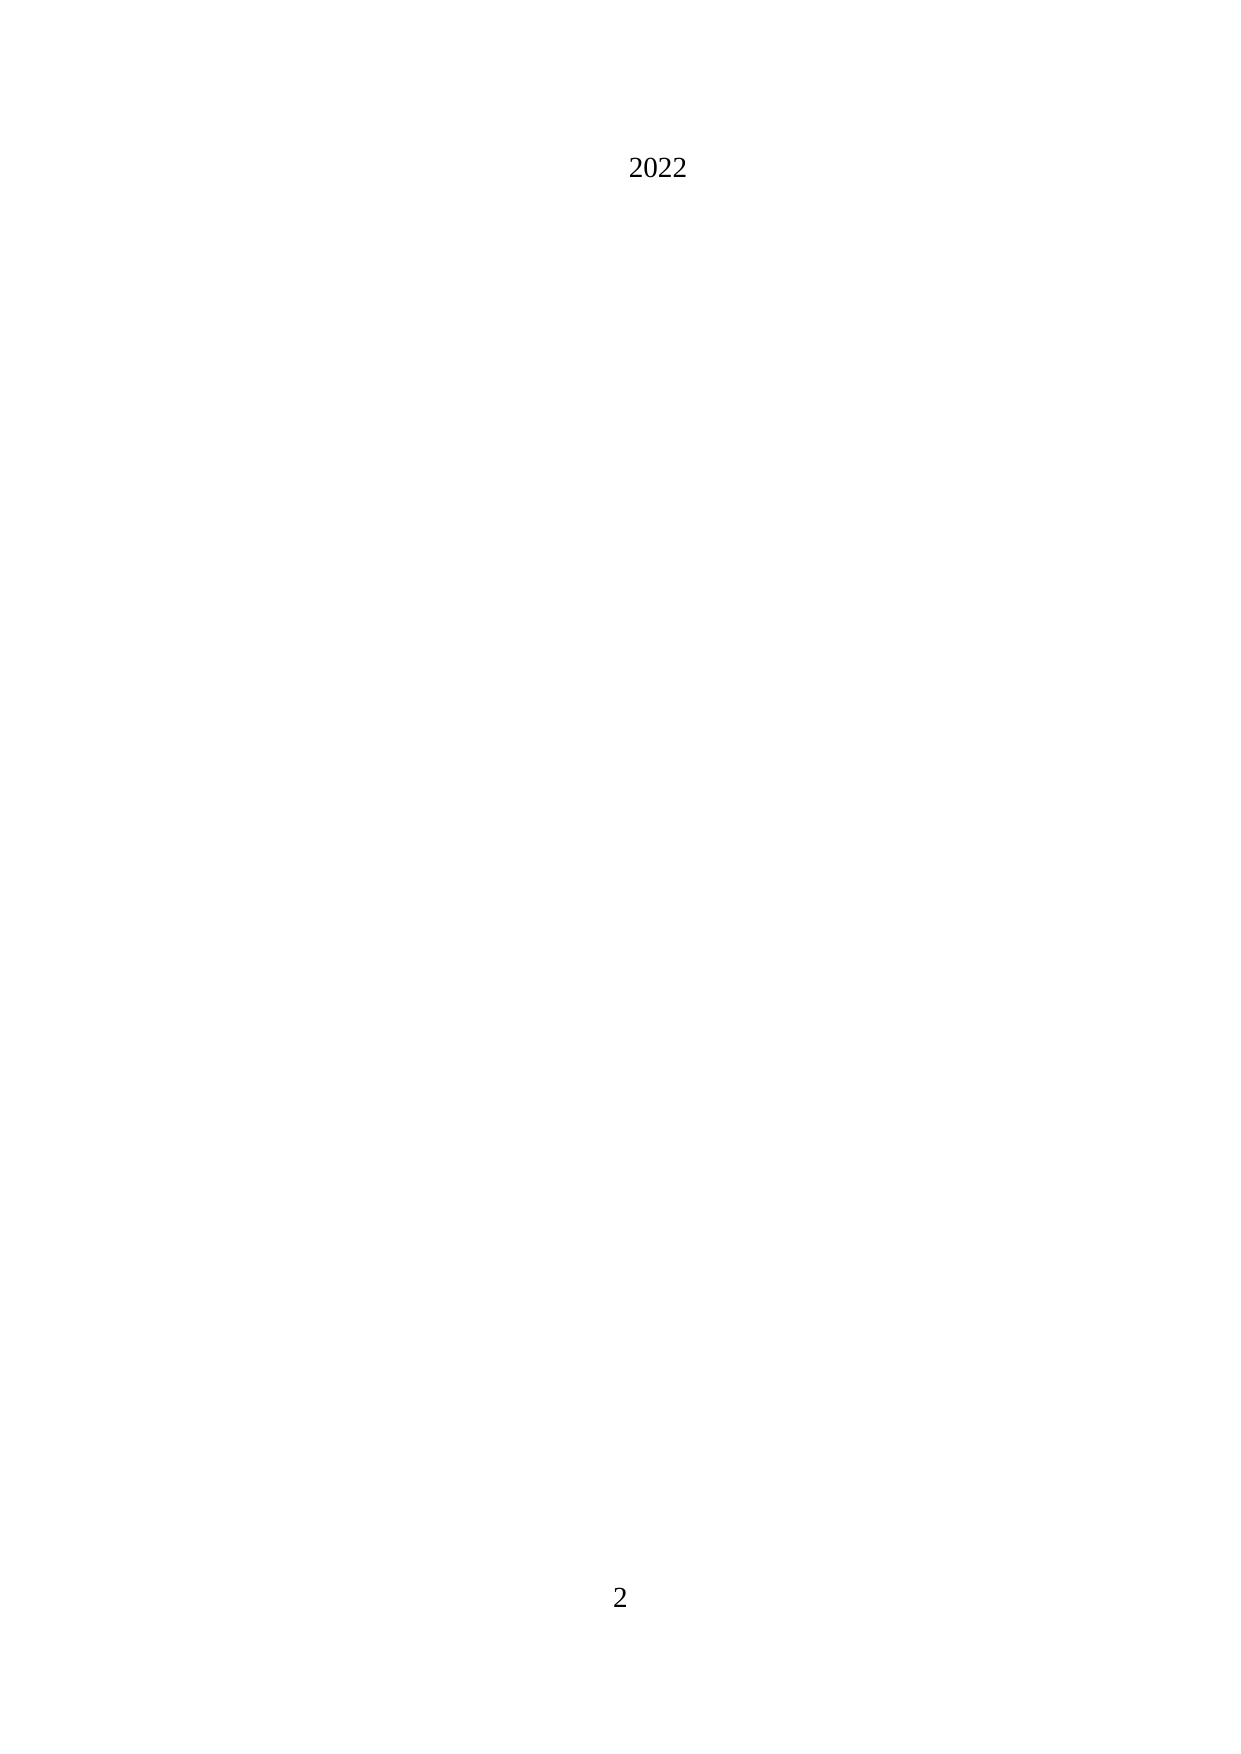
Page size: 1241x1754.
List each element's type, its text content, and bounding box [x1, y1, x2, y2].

text 2022 [150, 150, 1090, 183]
